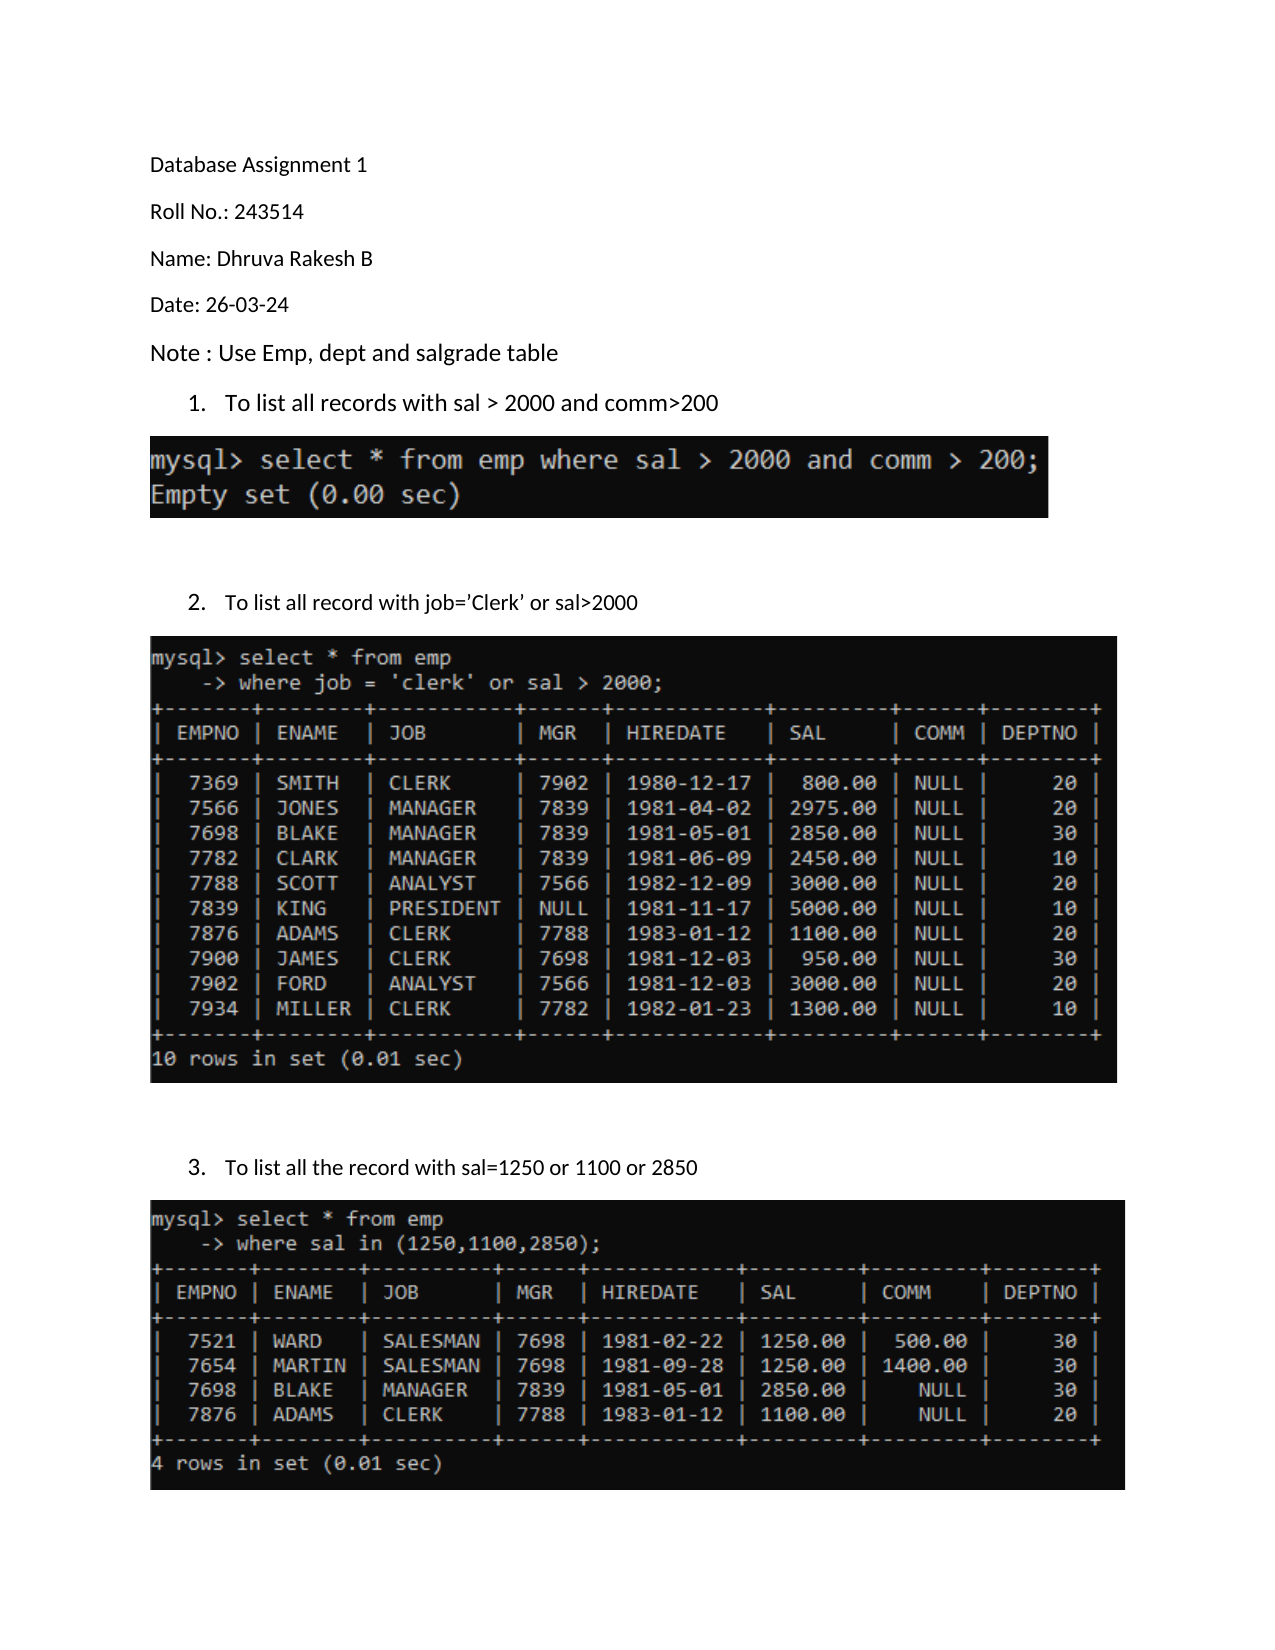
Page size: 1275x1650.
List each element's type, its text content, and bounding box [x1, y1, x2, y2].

text Date: 26-03-24 [150, 291, 1125, 319]
text Note : Use Emp, dept and salgrade table [150, 337, 1125, 368]
text Name: Dhruva Rakesh B [150, 244, 1125, 272]
picture [150, 636, 1118, 1083]
list To list all the record with sal=1250 or 1100 or 2850 [187, 1151, 1125, 1182]
list To list all record with job=’Clerk’ or sal>2000 [187, 586, 1125, 617]
list To list all records with sal > 2000 and comm>200 [187, 387, 1125, 418]
text Database Assignment 1 [150, 150, 1125, 178]
picture [150, 436, 1049, 518]
text Roll No.: 243514 [150, 197, 1125, 225]
picture [150, 1200, 1125, 1490]
